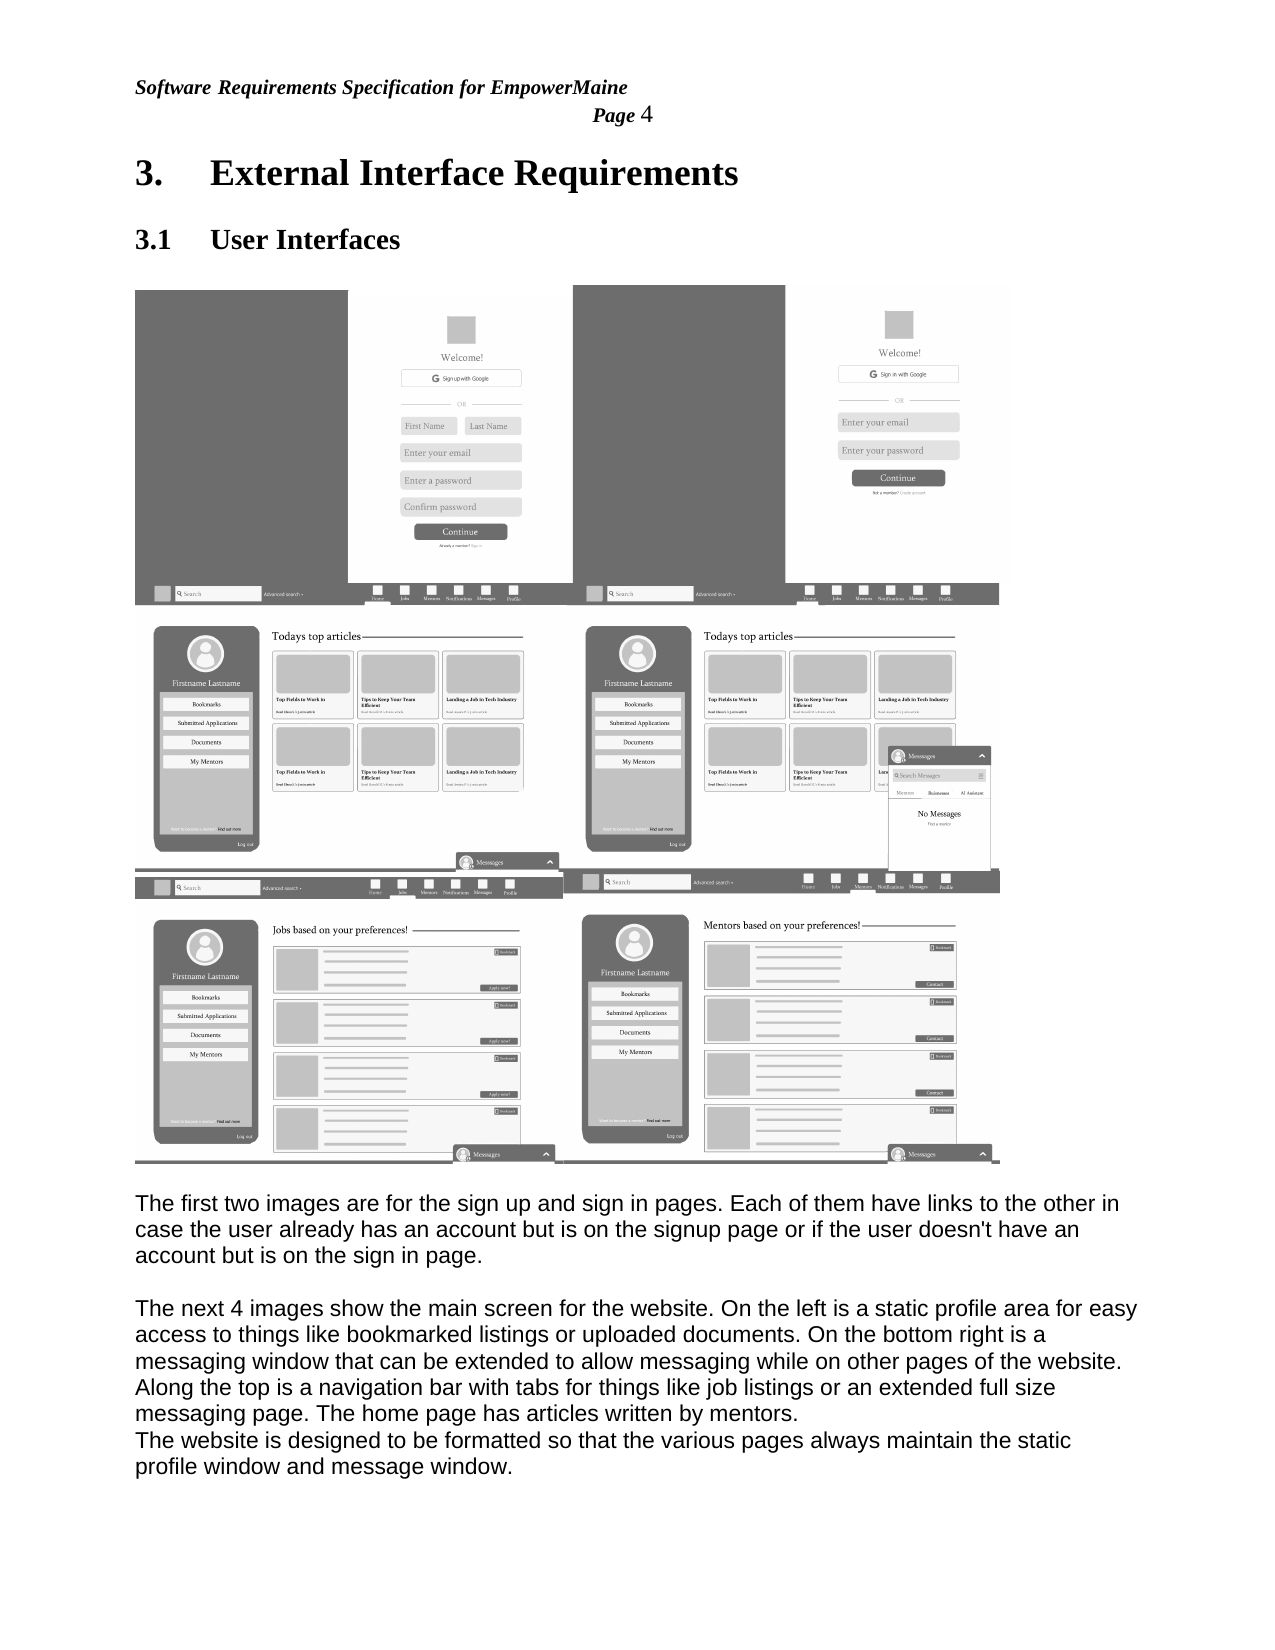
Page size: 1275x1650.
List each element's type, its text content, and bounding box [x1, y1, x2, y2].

picture [135, 285, 1011, 1164]
text The next 4 images show the main screen for the website. On the left is a static profile area for easy access to things like bookmarked listings or uploaded documents. On the bottom right is a messaging window that can be extended to allow messaging while on other pages of the website. Along the top is a navigation bar with tabs for things like job listings or an extended full size messaging page. The home page has articles written by mentors. [135, 1295, 1140, 1427]
text The first two images are for the sign up and sign in pages. Each of them have links to the other in case the user already has an account but is on the signup page or if the user doesn't have an account but is on the sign in page. [135, 1189, 1140, 1268]
text The website is designed to be formatted so that the various pages always maintain the static profile window and message window. [135, 1427, 1140, 1479]
subtitle User Interfaces [135, 222, 1140, 256]
subtitle External Interface Requirements [135, 150, 1140, 193]
